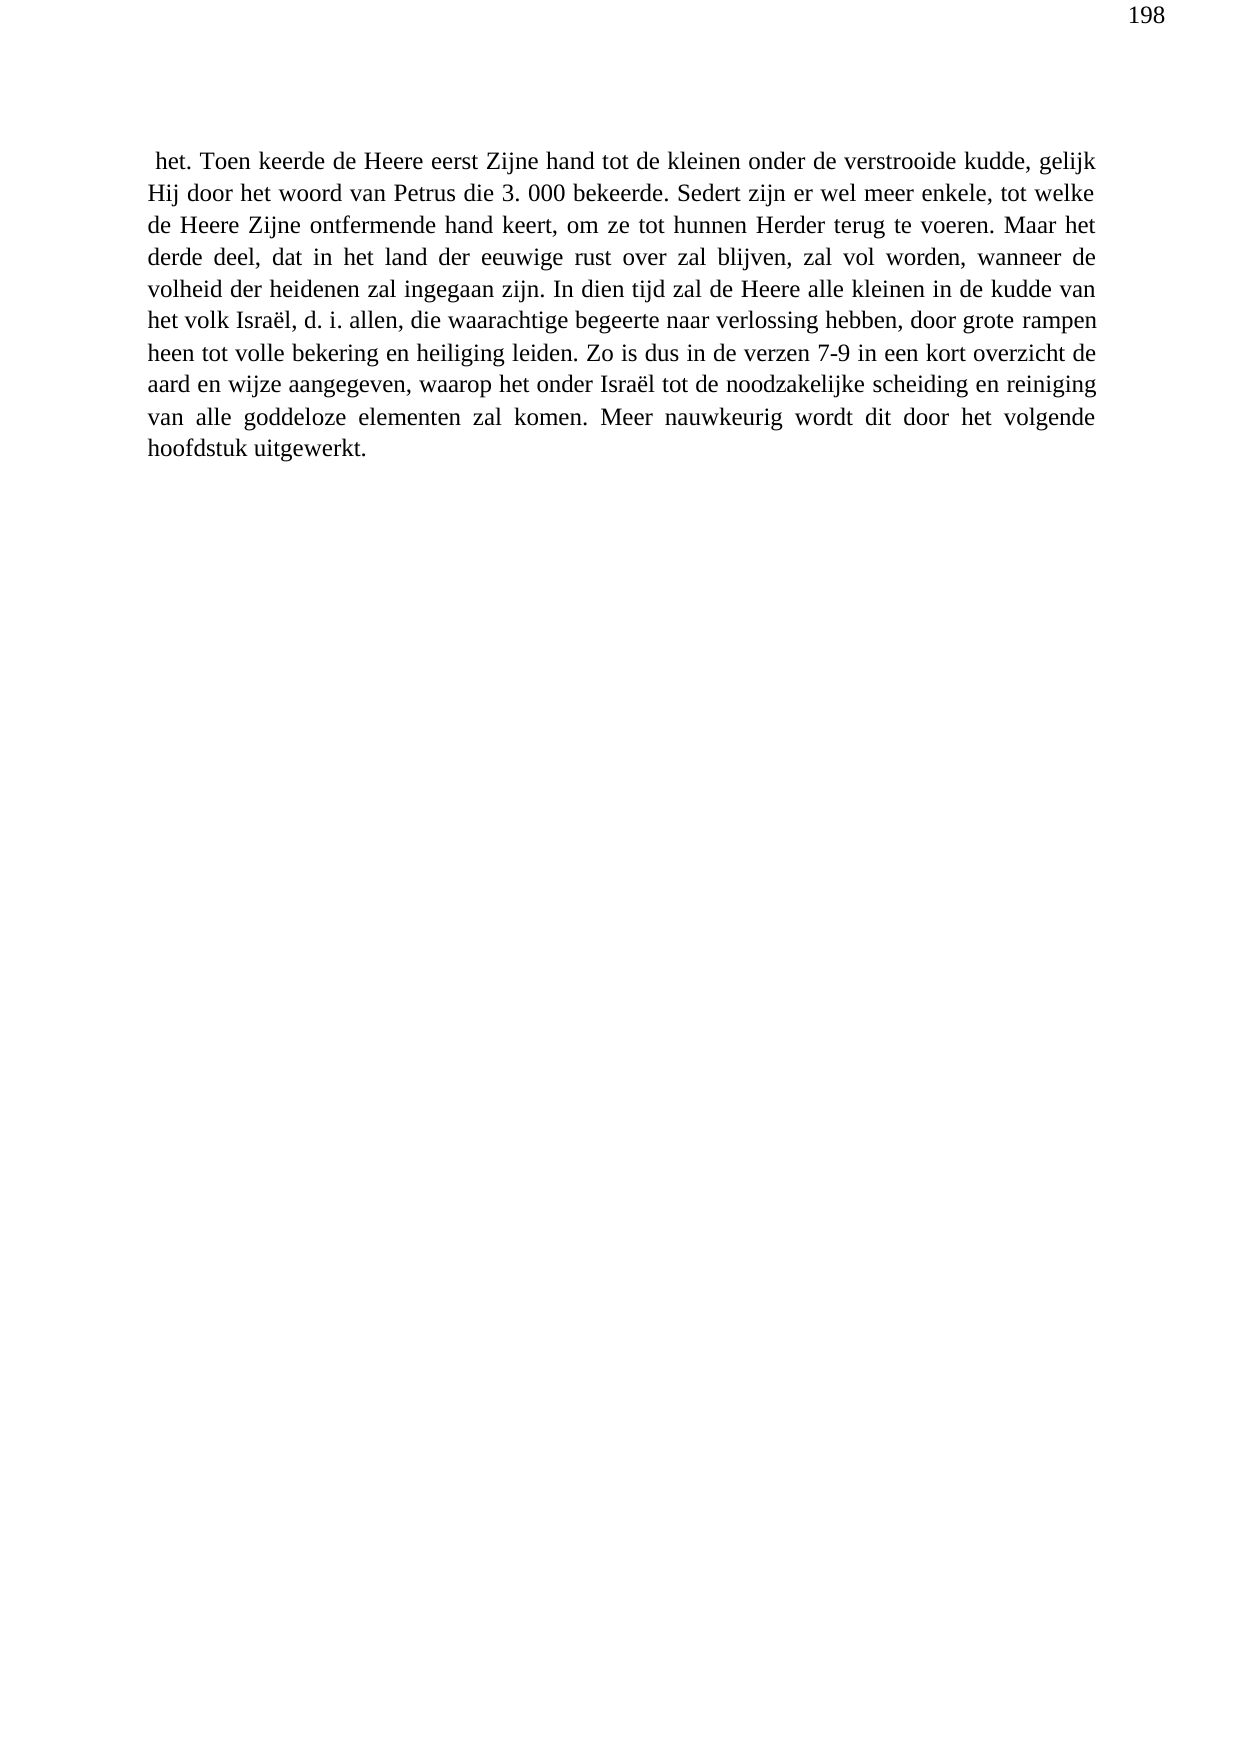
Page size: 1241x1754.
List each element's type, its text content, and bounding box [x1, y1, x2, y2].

text het. Toen keerde de Heere eerst Zijne hand tot de kleinen onder de verstrooide kudde, gelijk Hij door het woord van Petrus die 3. 000 bekeerde. Sedert zijn er wel meer enkele, tot welke de Heere Zijne ontfermende hand keert, om ze tot hunnen Herder terug te voeren. Maar het derde deel, dat in het land der eeuwige rust over zal blijven, zal vol worden, wanneer de volheid der heidenen zal ingegaan zijn. In dien tijd zal de Heere alle kleinen in de kudde van het volk Israël, d. i. allen, die waarachtige begeerte naar verlossing hebben, door grote rampen heen tot volle bekering en heiliging leiden. Zo is dus in de verzen 7- een kort overzicht de aard en wijze aangegeven, waarop het onder Israël tot de noodzakelijke scheiding en reiniging van alle goddeloze elementen zal komen. Meer nauwkeurig wordt dit door het volgende hoofdstuk uitgewerkt. [147, 143, 1097, 463]
